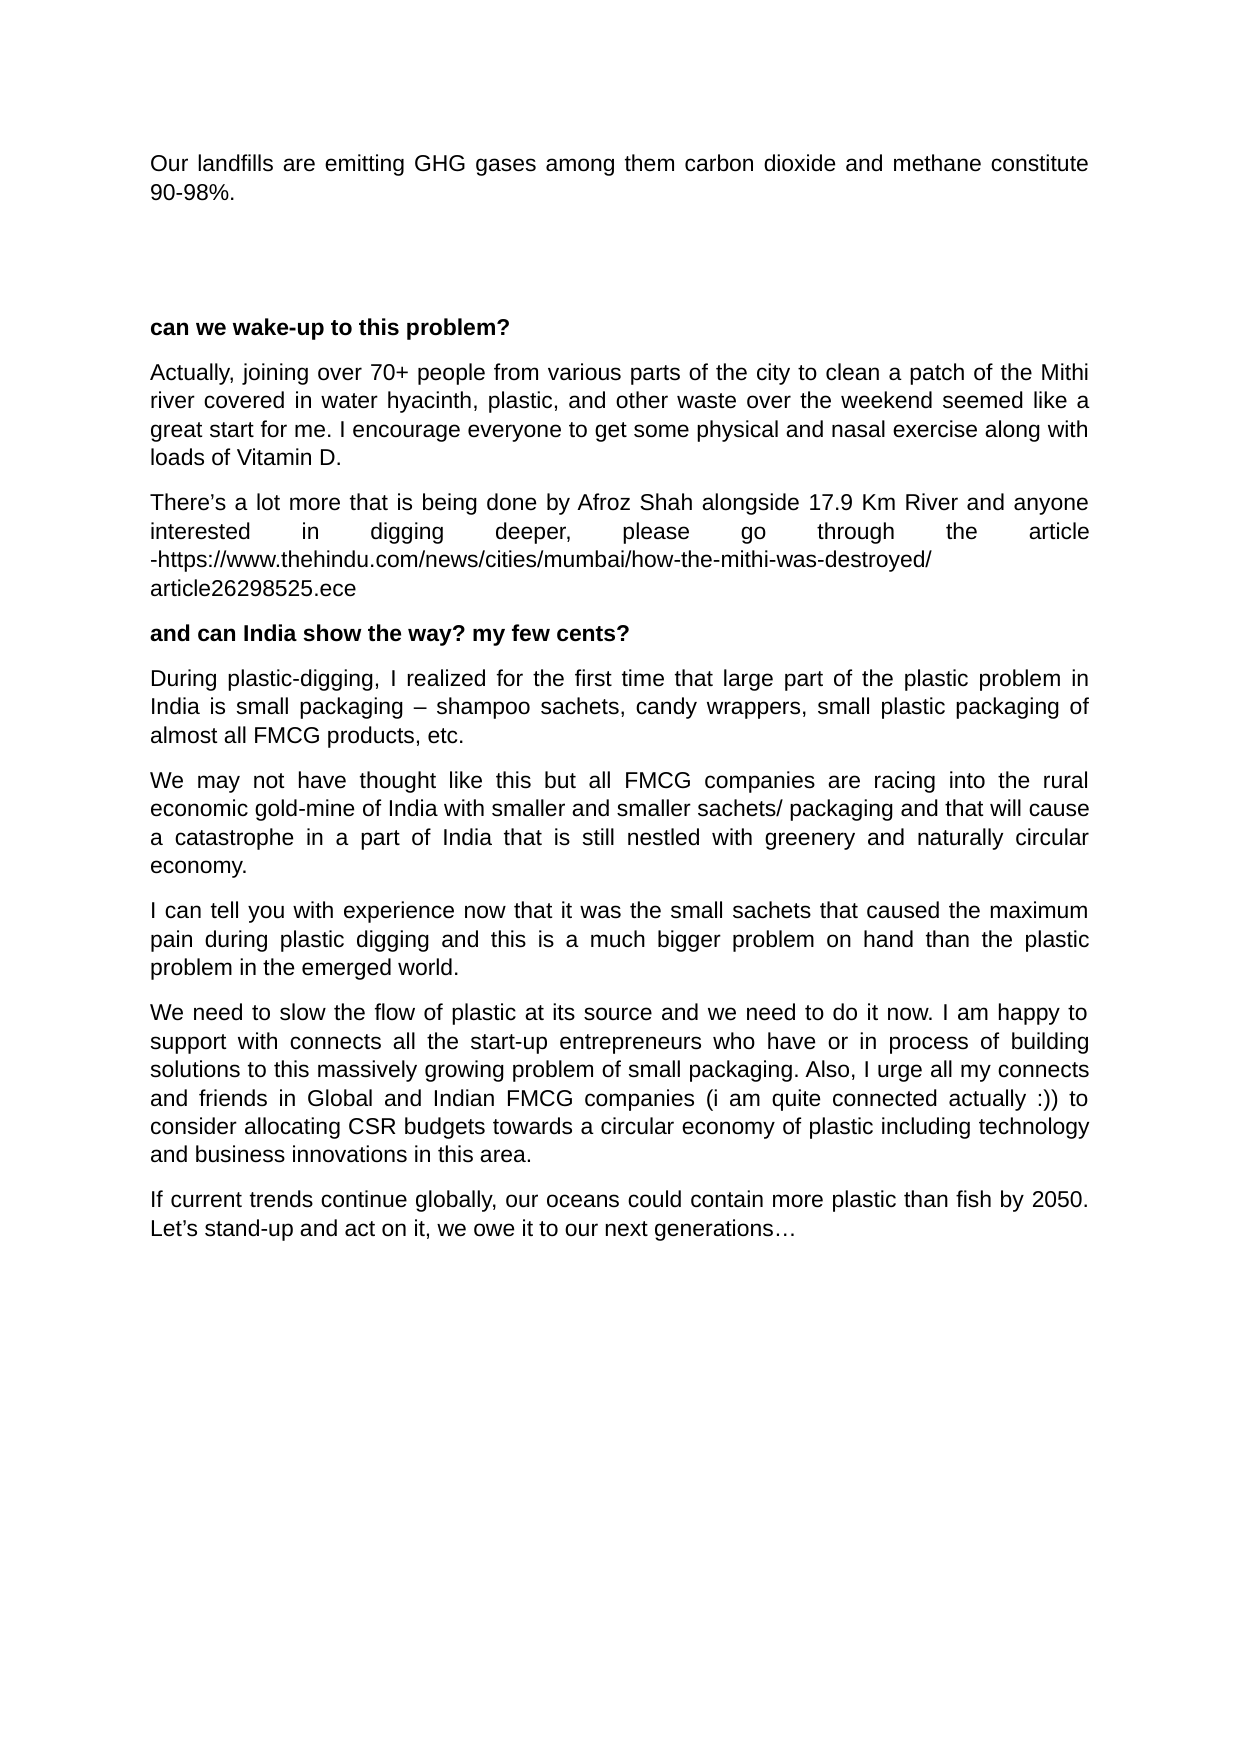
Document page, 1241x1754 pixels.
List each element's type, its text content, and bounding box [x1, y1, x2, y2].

text Actually, joining over 70+ people from various parts of the city to clean a patch of the Mithi river covered in water hyacinth, plastic, and other waste over the weekend seemed like a great start for me. I encourage everyone to get some physical and nasal exercise along with loads of Vitamin D. [150, 359, 1090, 471]
text Our landfills are emitting GHG gases among them carbon dioxide and methane constitute 90-98%. [150, 150, 1090, 205]
text If current trends continue globally, our oceans could contain more plastic than fish by 2050. Let’s stand-up and act on it, we owe it to our next generations… [150, 1186, 1090, 1241]
text During plastic-digging, I realized for the first time that large part of the plastic problem in India is small packaging – shampoo sachets, candy wrappers, small plastic packaging of almost all FMCG products, etc. [150, 665, 1090, 748]
text can we wake-up to this problem? [150, 314, 1090, 340]
text We need to slow the flow of plastic at its source and we need to do it now. I am happy to support with connects all the start-up entrepreneurs who have or in process of building solutions to this massively growing problem of small packaging. Also, I urge all my connects and friends in Global and Indian FMCG companies (i am quite connected actually :)) to consider allocating CSR budgets towards a circular economy of plastic including technology and business innovations in this area. [150, 999, 1090, 1168]
text There’s a lot more that is being done by Afroz Shah alongside 17.9 Km River and anyone interested in digging deeper, please go through the article -https://www.thehindu.com/news/cities/mumbai/how-the-mithi-was-destroyed/article26298525.ece [150, 489, 1090, 601]
text We may not have thought like this but all FMCG companies are racing into the rural economic gold-mine of India with smaller and smaller sachets/ packaging and that will cause a catastrophe in a part of India that is still nestled with greenery and naturally circular economy. [150, 767, 1090, 878]
text and can India show the way? my few cents? [150, 620, 1090, 646]
text I can tell you with experience now that it was the small sachets that caused the maximum pain during plastic digging and this is a much bigger problem on hand than the plastic problem in the emerged world. [150, 897, 1090, 980]
